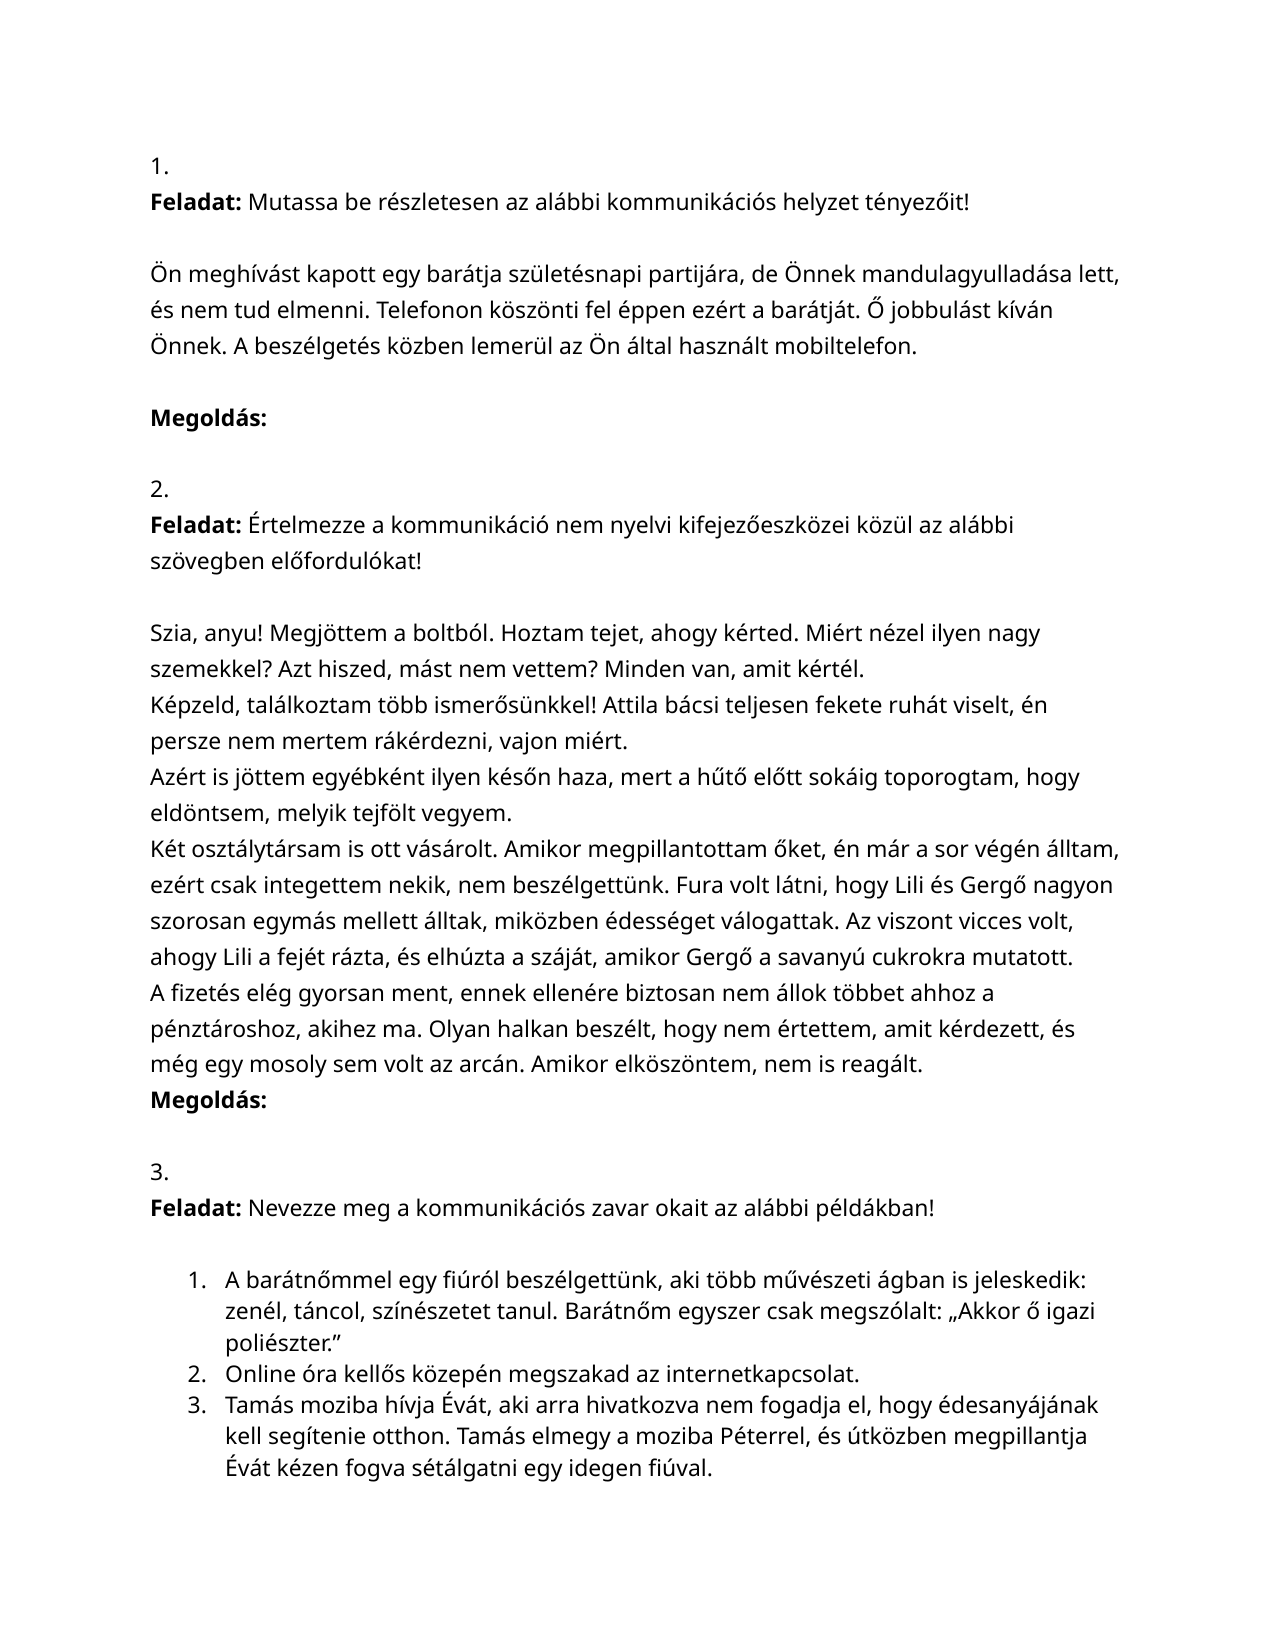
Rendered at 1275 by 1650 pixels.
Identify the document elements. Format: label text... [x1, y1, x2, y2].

text Két osztálytársam is ott vásárolt. Amikor megpillantottam őket, én már a sor végén álltam, ezért csak integettem nekik, nem beszélgettünk. Fura volt látni, hogy Lili és Gergő nagyon szorosan egymás mellett álltak, miközben édességet válogattak. Az viszont vicces volt, ahogy Lili a fejét rázta, és elhúzta a száját, amikor Gergő a savanyú cukrokra mutatott. [150, 833, 1125, 972]
list Online óra kellős közepén megszakad az internetkapcsolat. [187, 1358, 1125, 1389]
text 1. [150, 150, 1125, 181]
text Feladat: Mutassa be részletesen az alábbi kommunikációs helyzet tényezőit! [150, 186, 1125, 217]
text Ön meghívást kapott egy barátja születésnapi partijára, de Önnek mandulagyulladása lett, és nem tud elmenni. Telefonon köszönti fel éppen ezért a barátját. Ő jobbulást kíván Önnek. A beszélgetés közben lemerül az Ön által használt mobiltelefon. [150, 258, 1125, 361]
text A fizetés elég gyorsan ment, ennek ellenére biztosan nem állok többet ahhoz a pénztároshoz, akihez ma. Olyan halkan beszélt, hogy nem értettem, amit kérdezett, és még egy mosoly sem volt az arcán. Amikor elköszöntem, nem is reagált. [150, 977, 1125, 1080]
text Feladat: Értelmezze a kommunikáció nem nyelvi kifejezőeszközei közül az alábbi szövegben előfordulókat! [150, 509, 1125, 577]
list Tamás moziba hívja Évát, aki arra hivatkozva nem fogadja el, hogy édesanyájának kell segítenie otthon. Tamás elmegy a moziba Péterrel, és útközben megpillantja Évát kézen fogva sétálgatni egy idegen fiúval. [187, 1389, 1125, 1483]
list A barátnőmmel egy fiúról beszélgettünk, aki több művészeti ágban is jeleskedik: zenél, táncol, színészetet tanul. Barátnőm egyszer csak megszólalt: „Akkor ő igazi poliészter.” [187, 1264, 1125, 1358]
text Megoldás: [150, 402, 1125, 433]
text 3. [150, 1156, 1125, 1187]
text Képzeld, találkoztam több ismerősünkkel! Attila bácsi teljesen fekete ruhát viselt, én persze nem mertem rákérdezni, vajon miért. [150, 689, 1125, 756]
text Megoldás: [150, 1084, 1125, 1116]
text Feladat: Nevezze meg a kommunikációs zavar okait az alábbi példákban! [150, 1192, 1125, 1223]
text Szia, anyu! Megjöttem a boltból. Hoztam tejet, ahogy kérted. Miért nézel ilyen nagy szemekkel? Azt hiszed, mást nem vettem? Minden van, amit kértél. [150, 617, 1125, 684]
text Azért is jöttem egyébként ilyen későn haza, mert a hűtő előtt sokáig toporogtam, hogy eldöntsem, melyik tejfölt vegyem. [150, 761, 1125, 828]
text 2. [150, 473, 1125, 505]
